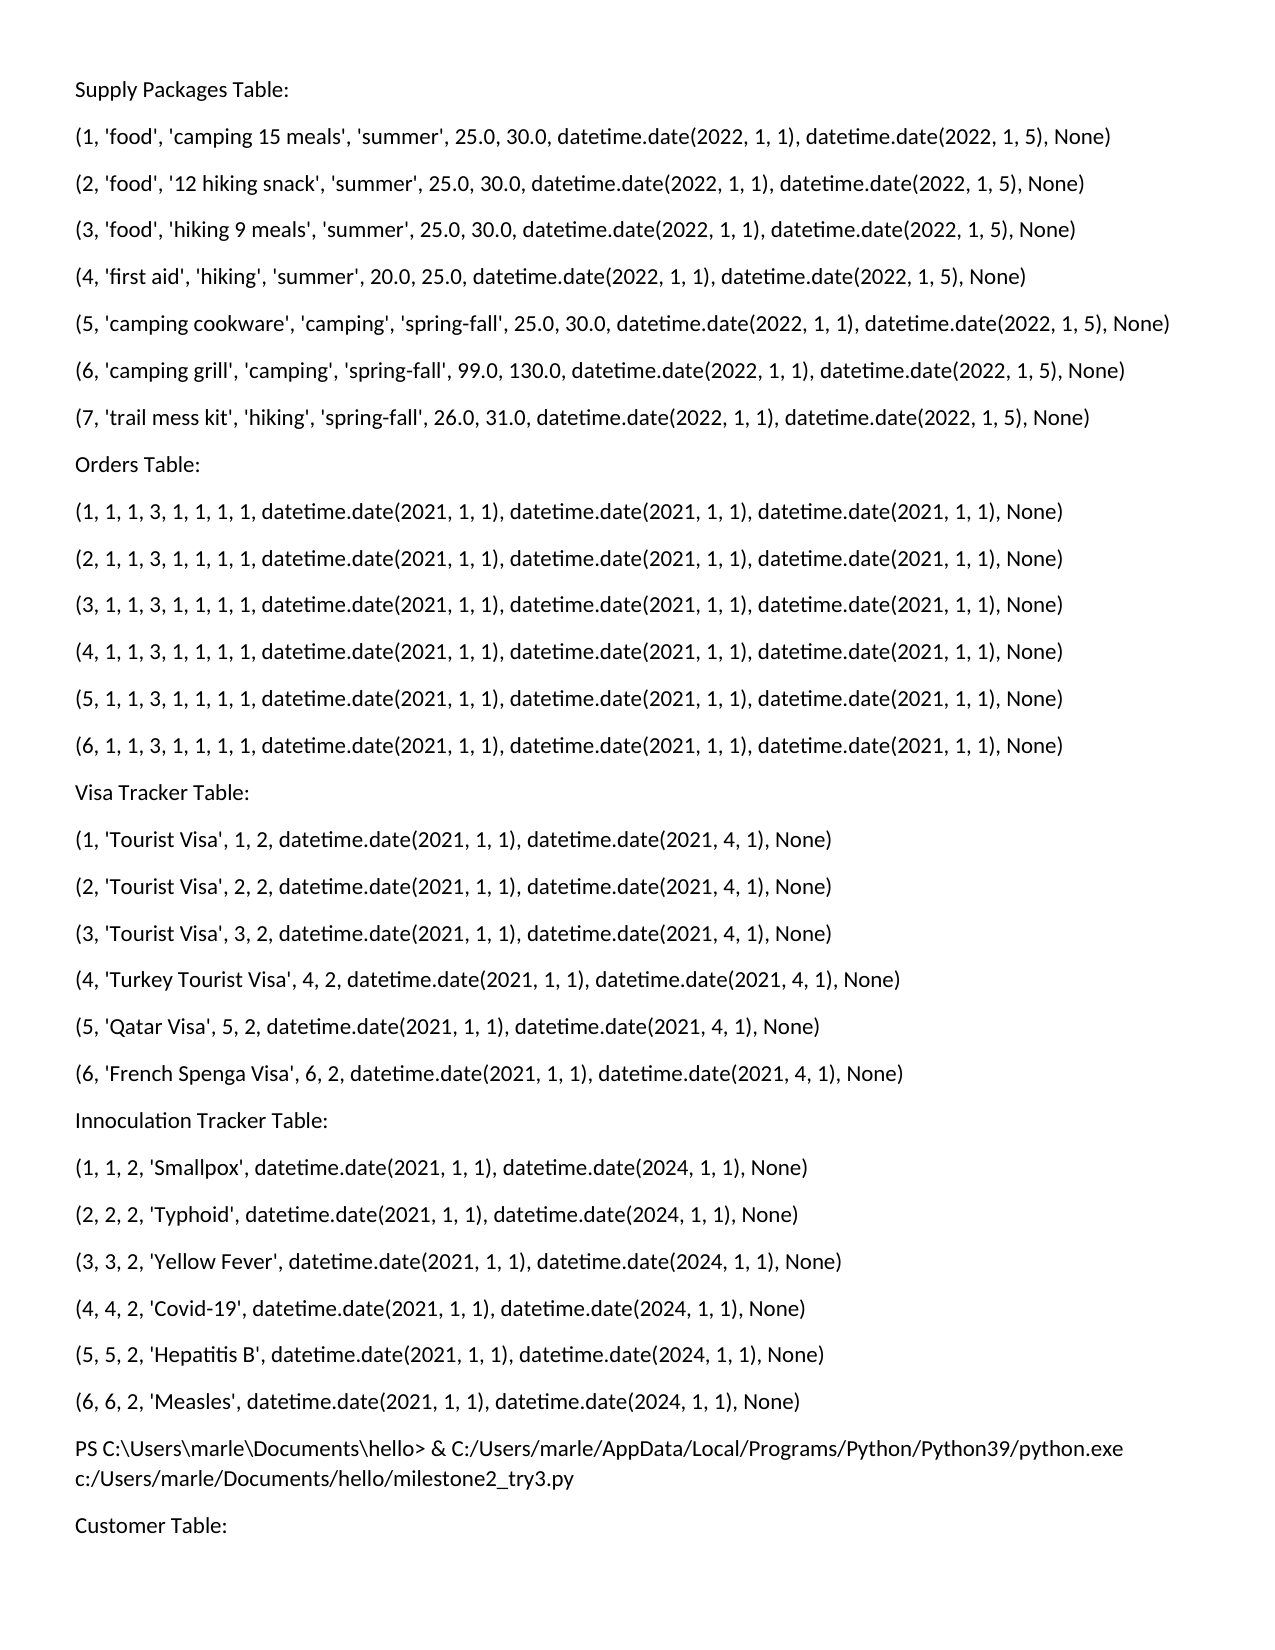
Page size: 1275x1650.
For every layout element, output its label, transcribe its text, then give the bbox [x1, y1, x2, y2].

text (6, 6, 2, 'Measles', datetime.date(2021, 1, 1), datetime.date(2024, 1, 1), None) [75, 1387, 1200, 1416]
text (3, 'food', 'hiking 9 meals', 'summer', 25.0, 30.0, datetime.date(2022, 1, 1), datetime.date(2022, 1, 5), None) [75, 216, 1200, 244]
text (2, 2, 2, 'Typhoid', datetime.date(2021, 1, 1), datetime.date(2024, 1, 1), None) [75, 1200, 1200, 1228]
text PS C:\Users\marle\Documents\hello> & C:/Users/marle/AppData/Local/Programs/Python/Python39/python.exe c:/Users/marle/Documents/hello/milestone2_try3.py [75, 1434, 1200, 1493]
text Customer Table: [75, 1511, 1200, 1539]
text (2, 'food', '12 hiking snack', 'summer', 25.0, 30.0, datetime.date(2022, 1, 1), datetime.date(2022, 1, 5), None) [75, 169, 1200, 197]
text (7, 'trail mess kit', 'hiking', 'spring-fall', 26.0, 31.0, datetime.date(2022, 1, 1), datetime.date(2022, 1, 5), None) [75, 403, 1200, 431]
text (4, 4, 2, 'Covid-19', datetime.date(2021, 1, 1), datetime.date(2024, 1, 1), None) [75, 1294, 1200, 1322]
text (6, 1, 1, 3, 1, 1, 1, 1, datetime.date(2021, 1, 1), datetime.date(2021, 1, 1), datetime.date(2021, 1, 1), None) [75, 731, 1200, 759]
text (3, 'Tourist Visa', 3, 2, datetime.date(2021, 1, 1), datetime.date(2021, 4, 1), None) [75, 919, 1200, 947]
text (1, 'food', 'camping 15 meals', 'summer', 25.0, 30.0, datetime.date(2022, 1, 1), datetime.date(2022, 1, 5), None) [75, 122, 1200, 150]
text (2, 1, 1, 3, 1, 1, 1, 1, datetime.date(2021, 1, 1), datetime.date(2021, 1, 1), datetime.date(2021, 1, 1), None) [75, 544, 1200, 572]
text (4, 1, 1, 3, 1, 1, 1, 1, datetime.date(2021, 1, 1), datetime.date(2021, 1, 1), datetime.date(2021, 1, 1), None) [75, 637, 1200, 666]
text (1, 1, 2, 'Smallpox', datetime.date(2021, 1, 1), datetime.date(2024, 1, 1), None) [75, 1153, 1200, 1181]
text Orders Table: [75, 450, 1200, 478]
text (4, 'first aid', 'hiking', 'summer', 20.0, 25.0, datetime.date(2022, 1, 1), datetime.date(2022, 1, 5), None) [75, 262, 1200, 291]
text Visa Tracker Table: [75, 778, 1200, 806]
text (2, 'Tourist Visa', 2, 2, datetime.date(2021, 1, 1), datetime.date(2021, 4, 1), None) [75, 872, 1200, 900]
text (1, 'Tourist Visa', 1, 2, datetime.date(2021, 1, 1), datetime.date(2021, 4, 1), None) [75, 825, 1200, 853]
text (5, 5, 2, 'Hepatitis B', datetime.date(2021, 1, 1), datetime.date(2024, 1, 1), None) [75, 1341, 1200, 1369]
text (1, 1, 1, 3, 1, 1, 1, 1, datetime.date(2021, 1, 1), datetime.date(2021, 1, 1), datetime.date(2021, 1, 1), None) [75, 497, 1200, 525]
text (5, 1, 1, 3, 1, 1, 1, 1, datetime.date(2021, 1, 1), datetime.date(2021, 1, 1), datetime.date(2021, 1, 1), None) [75, 684, 1200, 712]
text (3, 3, 2, 'Yellow Fever', datetime.date(2021, 1, 1), datetime.date(2024, 1, 1), None) [75, 1247, 1200, 1275]
text (6, 'French Spenga Visa', 6, 2, datetime.date(2021, 1, 1), datetime.date(2021, 4, 1), None) [75, 1059, 1200, 1087]
text Supply Packages Table: [75, 75, 1200, 103]
text (5, 'Qatar Visa', 5, 2, datetime.date(2021, 1, 1), datetime.date(2021, 4, 1), None) [75, 1012, 1200, 1041]
text (5, 'camping cookware', 'camping', 'spring-fall', 25.0, 30.0, datetime.date(2022, 1, 1), datetime.date(2022, 1, 5), None) [75, 309, 1200, 337]
text (3, 1, 1, 3, 1, 1, 1, 1, datetime.date(2021, 1, 1), datetime.date(2021, 1, 1), datetime.date(2021, 1, 1), None) [75, 591, 1200, 619]
text (4, 'Turkey Tourist Visa', 4, 2, datetime.date(2021, 1, 1), datetime.date(2021, 4, 1), None) [75, 966, 1200, 994]
text Innoculation Tracker Table: [75, 1106, 1200, 1134]
text (6, 'camping grill', 'camping', 'spring-fall', 99.0, 130.0, datetime.date(2022, 1, 1), datetime.date(2022, 1, 5), None) [75, 356, 1200, 384]
